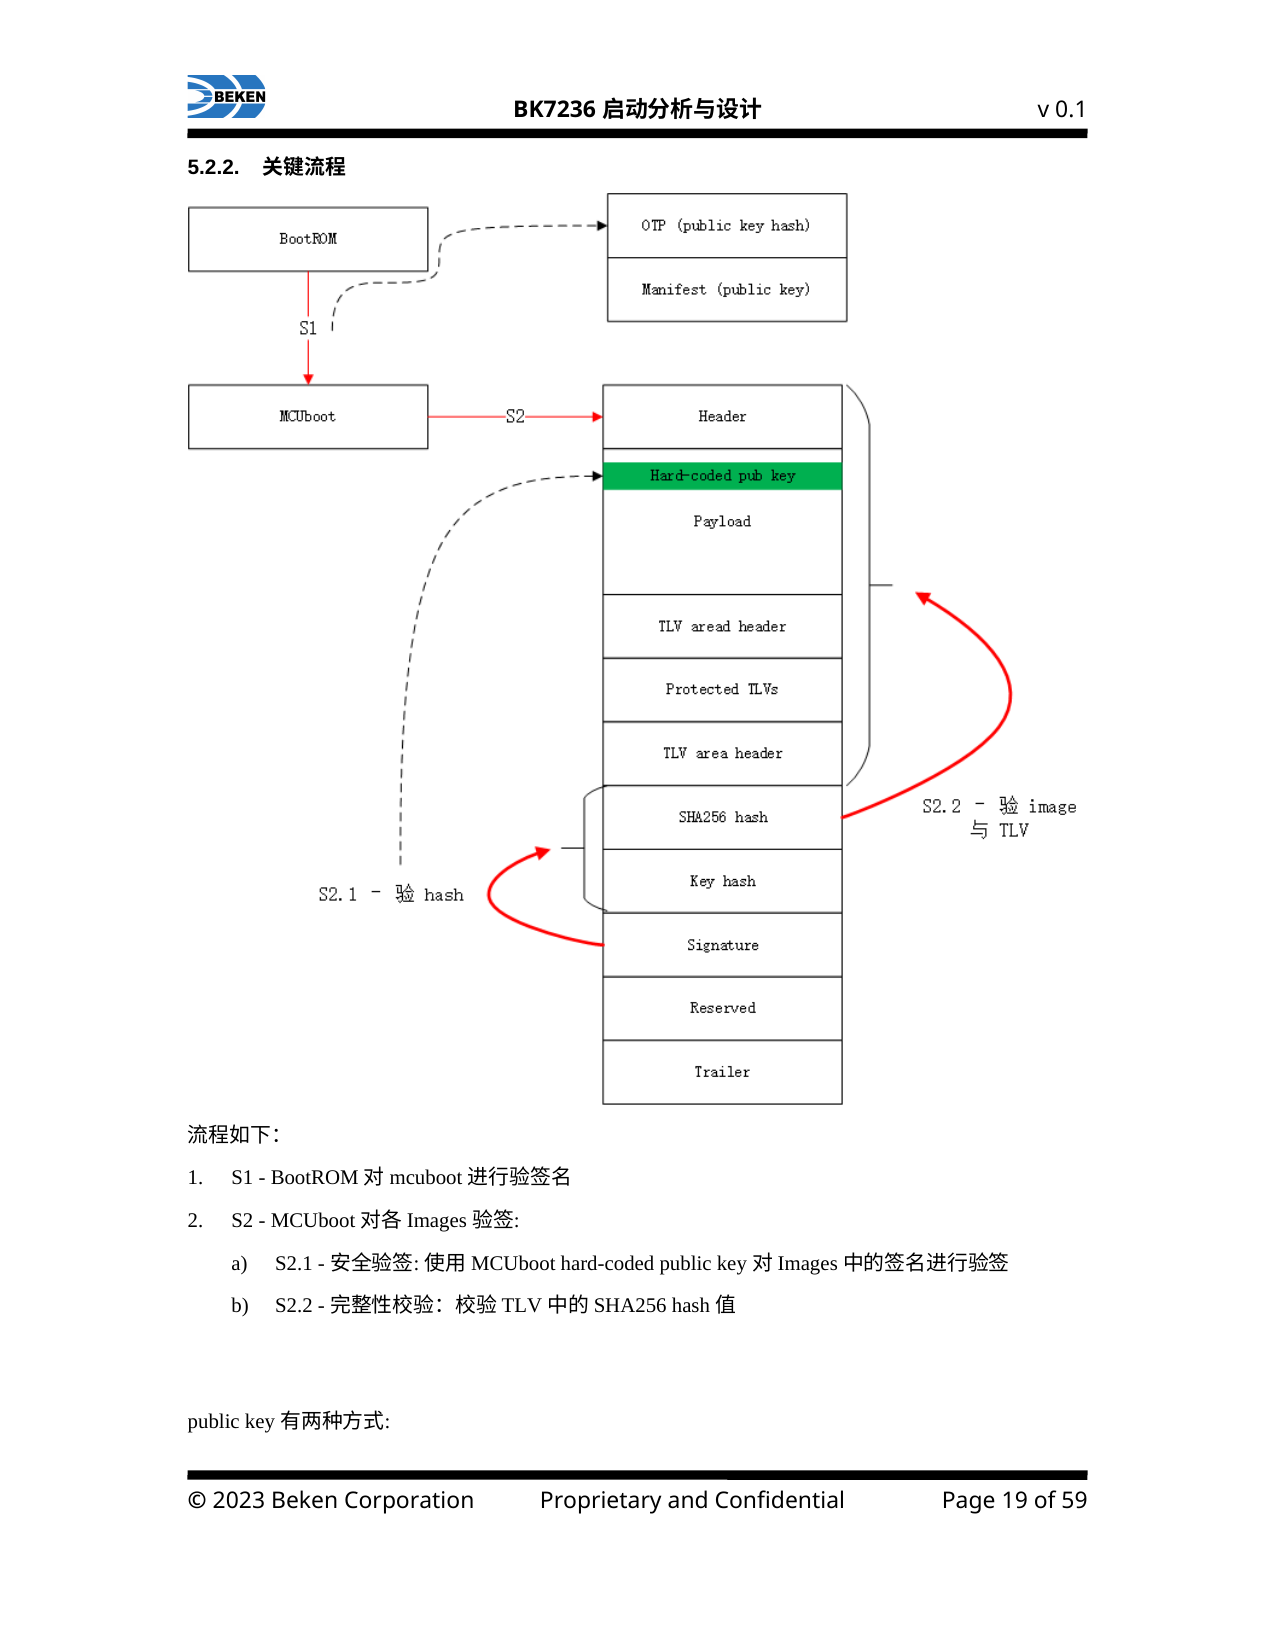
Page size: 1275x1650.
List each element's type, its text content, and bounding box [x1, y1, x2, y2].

list S2 - MCUboot 对各 Images 验签: [187, 1203, 1087, 1233]
picture [187, 75, 266, 118]
list S2.2 - 完整性校验：校验 TLV 中的 SHA256 hash 值 [231, 1289, 1087, 1319]
list S1 - BootROM 对 mcuboot 进行验签名 [187, 1161, 1087, 1191]
text 流程如下： [187, 1118, 1087, 1148]
text public key 有两种方式: [187, 1404, 1087, 1435]
list S2.1 - 安全验签: 使用 MCUboot hard-coded public key 对 Images 中的签名进行验签 [231, 1246, 1087, 1276]
picture [187, 192, 1088, 1106]
subtitle 关键流程 [187, 150, 1087, 180]
